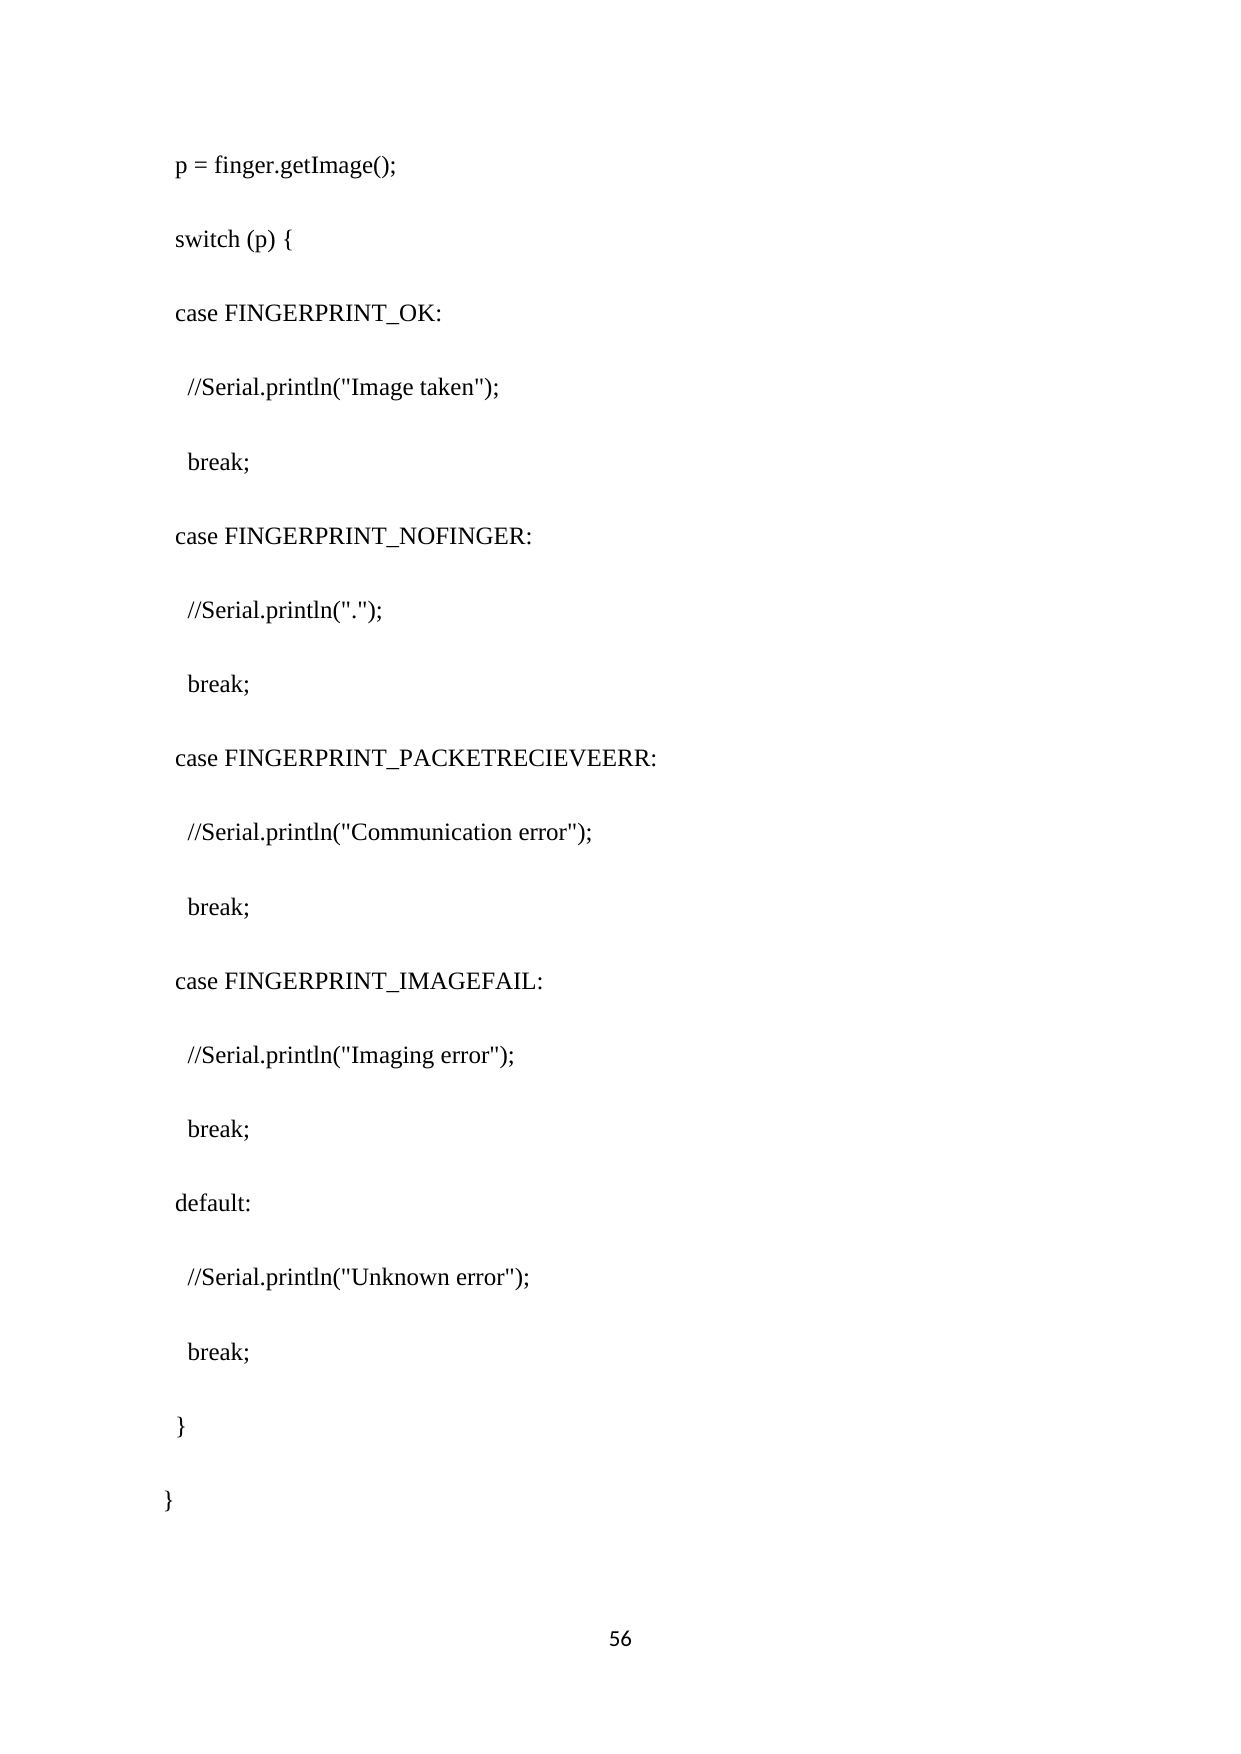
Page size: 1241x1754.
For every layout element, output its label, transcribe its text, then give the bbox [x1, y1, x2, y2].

text break; [150, 1337, 1090, 1365]
text default: [150, 1188, 1090, 1217]
text } [150, 1485, 1090, 1514]
text switch (p) { [150, 224, 1090, 253]
text //Serial.println("Communication error"); [150, 817, 1090, 846]
text p = finger.getImage(); [150, 150, 1090, 179]
text case FINGERPRINT_IMAGEFAIL: [150, 966, 1090, 994]
text break; [150, 447, 1090, 475]
text break; [150, 669, 1090, 698]
text break; [150, 1114, 1090, 1143]
text } [150, 1411, 1090, 1439]
text case FINGERPRINT_PACKETRECIEVEERR: [150, 743, 1090, 772]
text //Serial.println("Image taken"); [150, 372, 1090, 401]
text case FINGERPRINT_NOFINGER: [150, 521, 1090, 549]
text //Serial.println("Imaging error"); [150, 1040, 1090, 1069]
text break; [150, 892, 1090, 920]
text //Serial.println("Unknown error"); [150, 1262, 1090, 1291]
text //Serial.println("."); [150, 595, 1090, 624]
text case FINGERPRINT_OK: [150, 298, 1090, 327]
